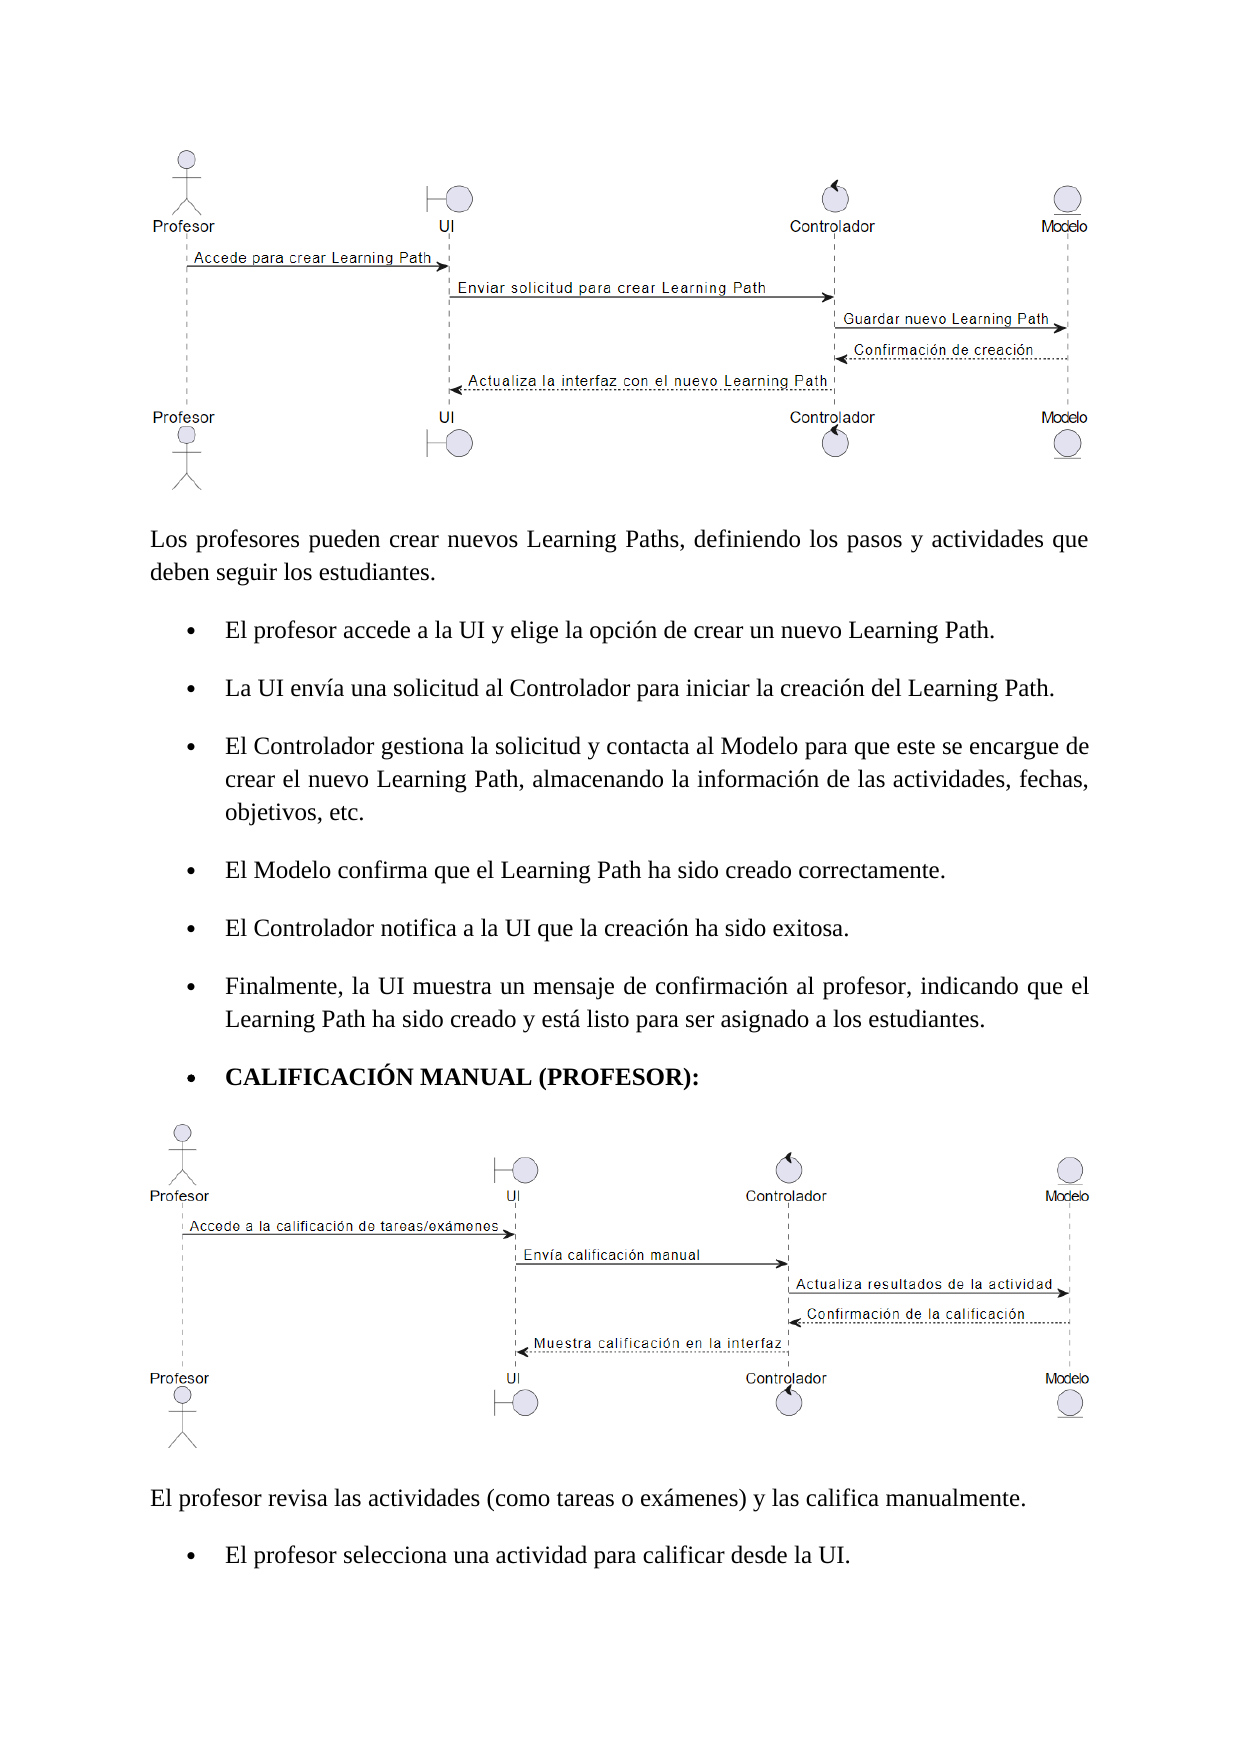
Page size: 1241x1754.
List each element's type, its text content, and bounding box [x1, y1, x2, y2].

text El profesor revisa las actividades (como tareas o exámenes) y las califica manualmente. [150, 1483, 1090, 1511]
picture [150, 150, 1091, 496]
list Finalmente, la UI muestra un mensaje de confirmación al profesor, indicando que el Learning Path ha sido creado y está listo para ser asignado a los estudiantes. [187, 971, 1090, 1033]
list El Modelo confirma que el Learning Path ha sido creado correctamente. [187, 855, 1090, 884]
picture [150, 1120, 1091, 1454]
list El profesor accede a la UI y elige la opción de crear un nuevo Learning Path. [187, 615, 1090, 644]
list El profesor selecciona una actividad para calificar desde la UI. [187, 1541, 1090, 1569]
list El Controlador gestiona la solicitud y contacta al Modelo para que este se encargue de crear el nuevo Learning Path, almacenando la información de las actividades, fechas, objetivos, etc. [187, 731, 1090, 826]
list La UI envía una solicitud al Controlador para iniciar la creación del Learning Path. [187, 673, 1090, 702]
list CALIFICACIÓN MANUAL (PROFESOR): [187, 1062, 1090, 1091]
text Los profesores pueden crear nuevos Learning Paths, definiendo los pasos y actividades que deben seguir los estudiantes. [150, 524, 1090, 586]
list El Controlador notifica a la UI que la creación ha sido exitosa. [187, 913, 1090, 942]
